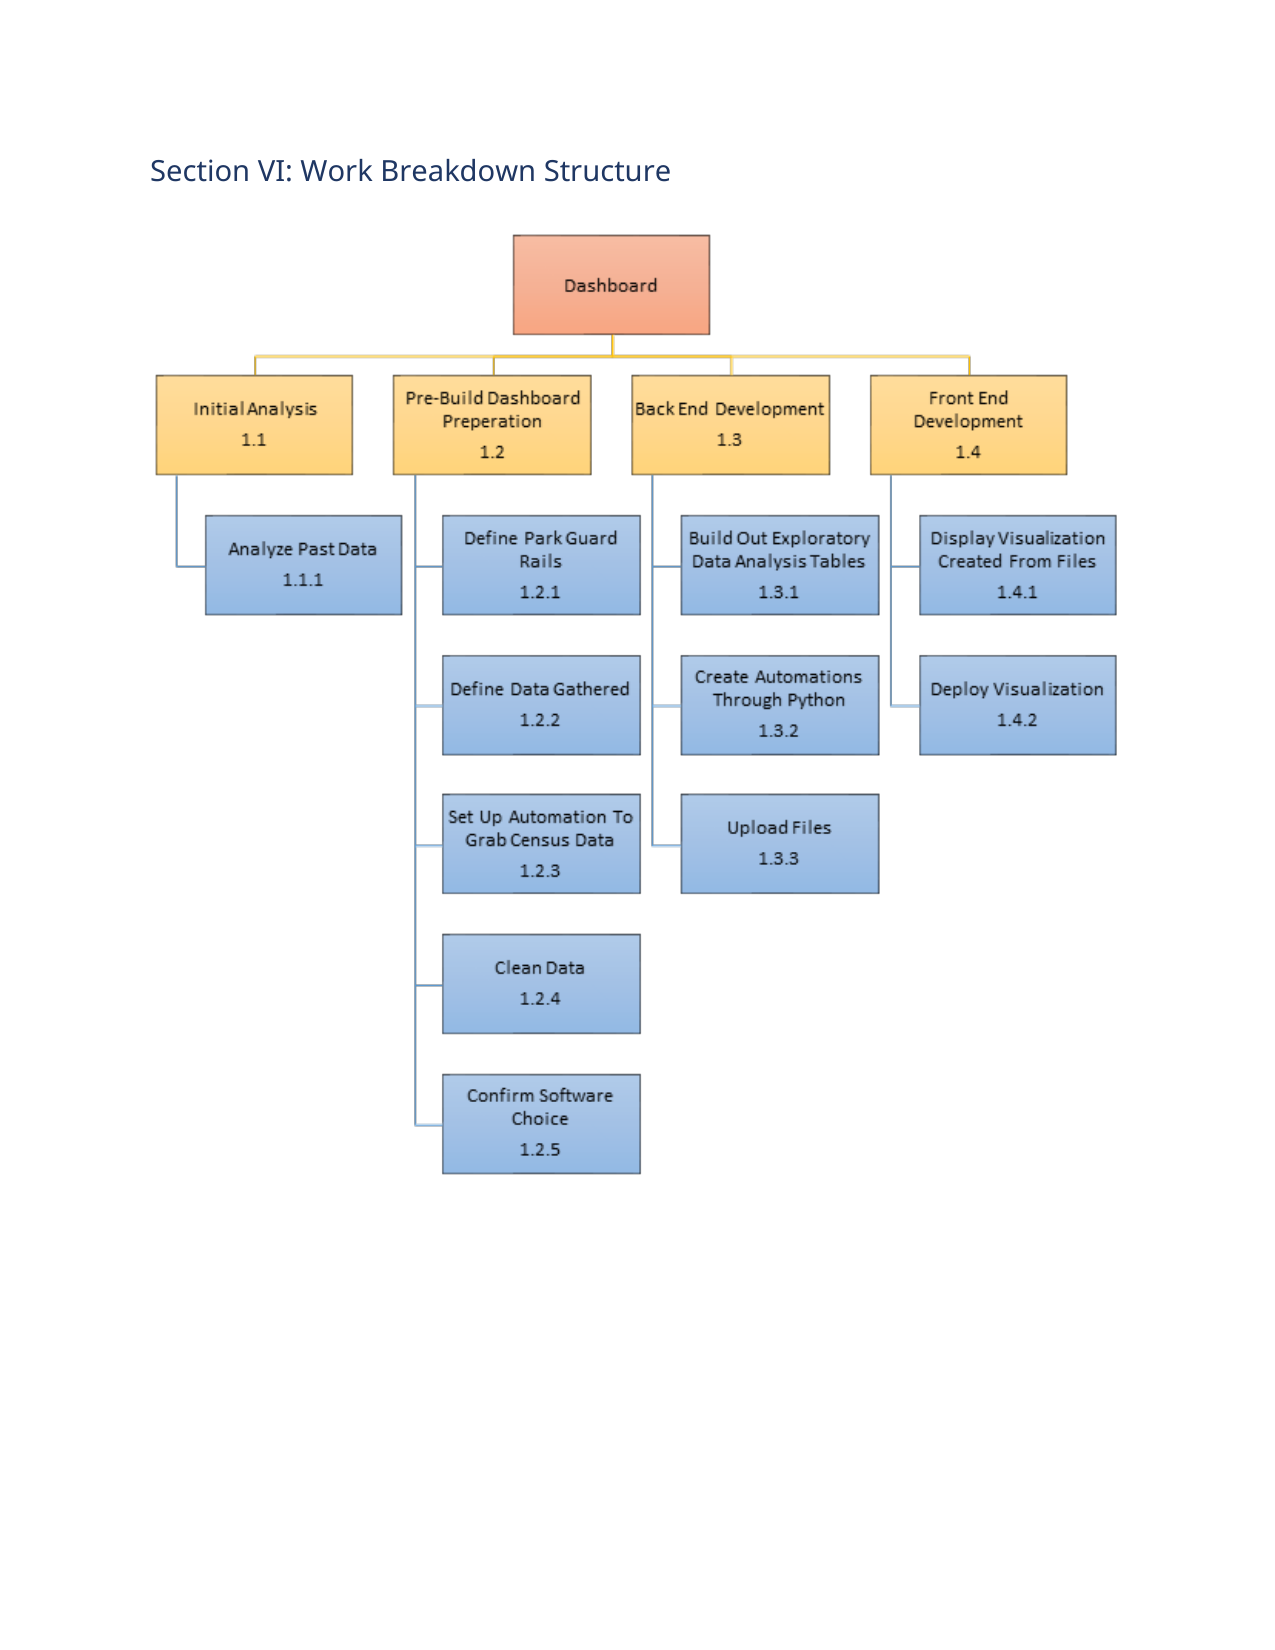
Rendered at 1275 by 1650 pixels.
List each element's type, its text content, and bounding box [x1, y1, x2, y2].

picture [150, 192, 1125, 1219]
subtitle Section VI: Work Breakdown Structure [150, 150, 1125, 190]
